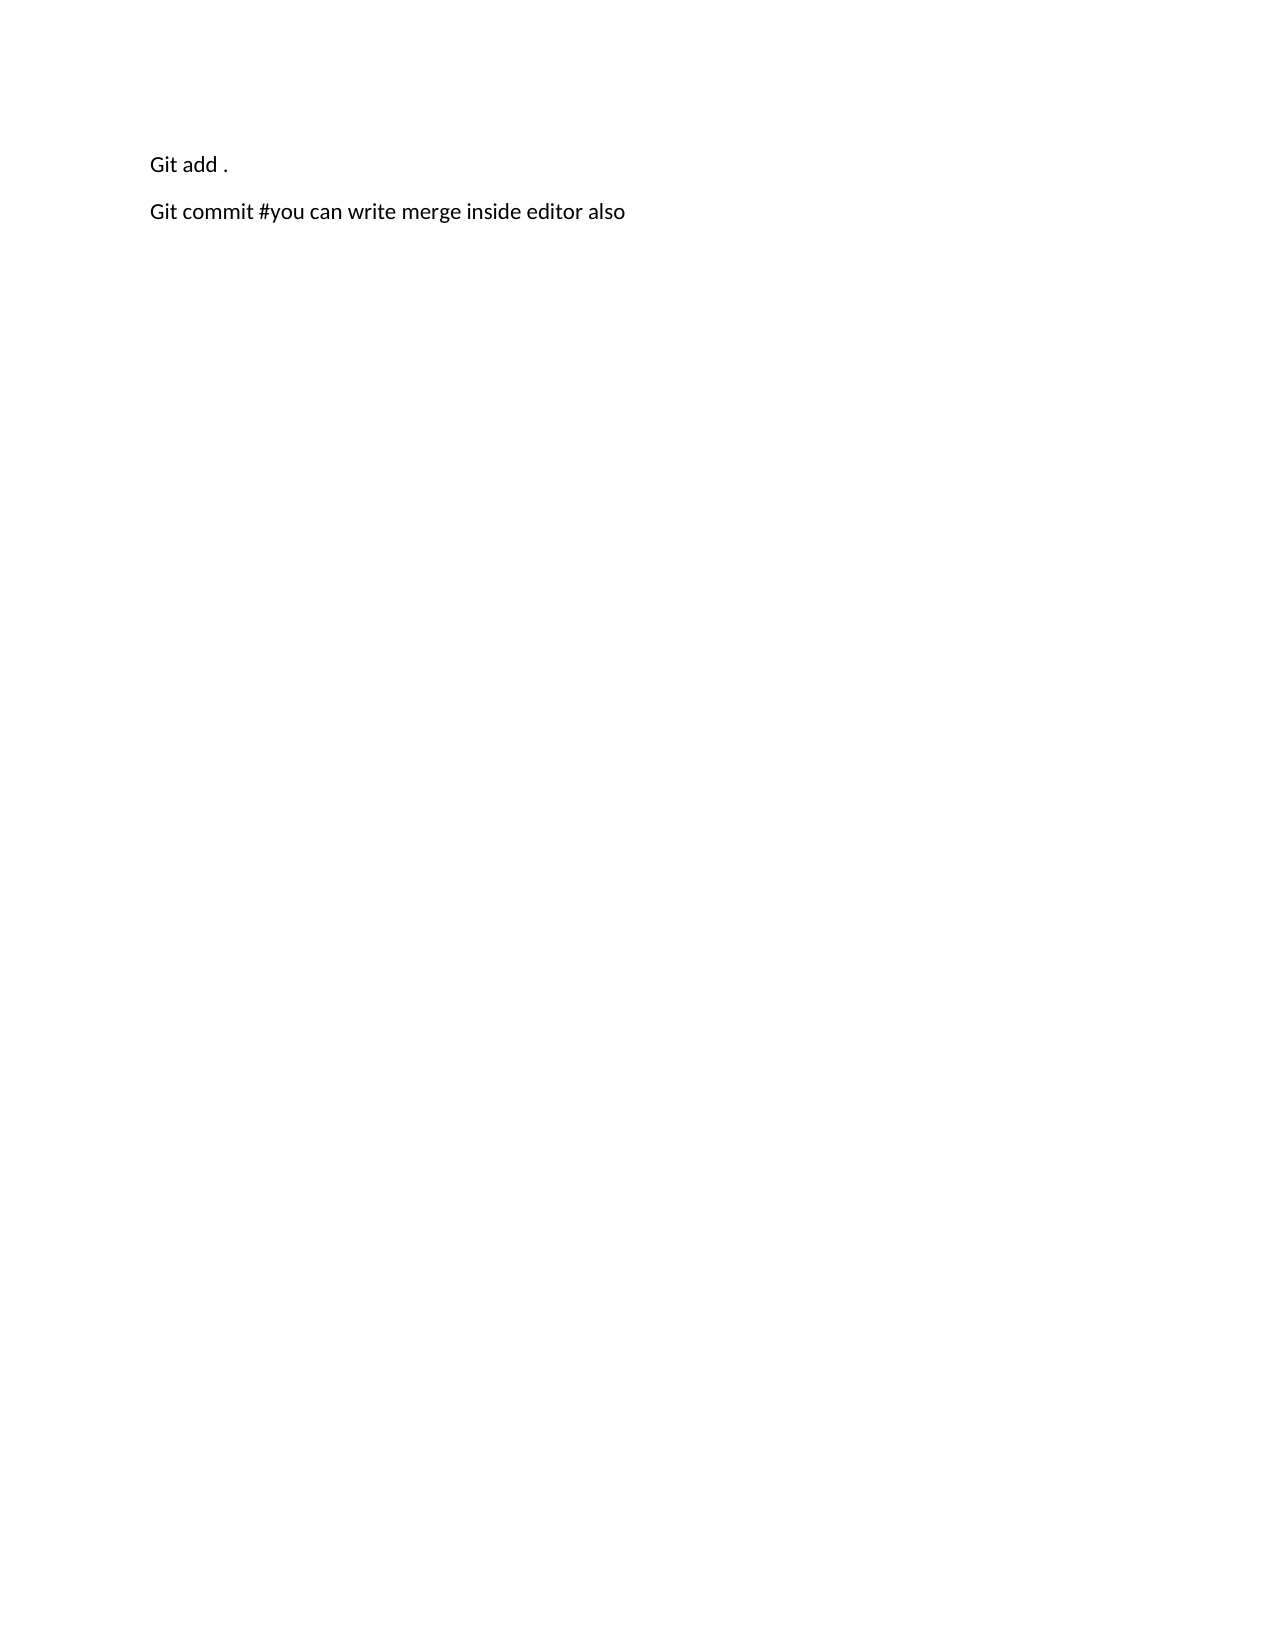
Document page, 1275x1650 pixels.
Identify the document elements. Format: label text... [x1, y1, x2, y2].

text Git commit #you can write merge inside editor also [150, 197, 1125, 225]
text Git add . [150, 150, 1125, 178]
